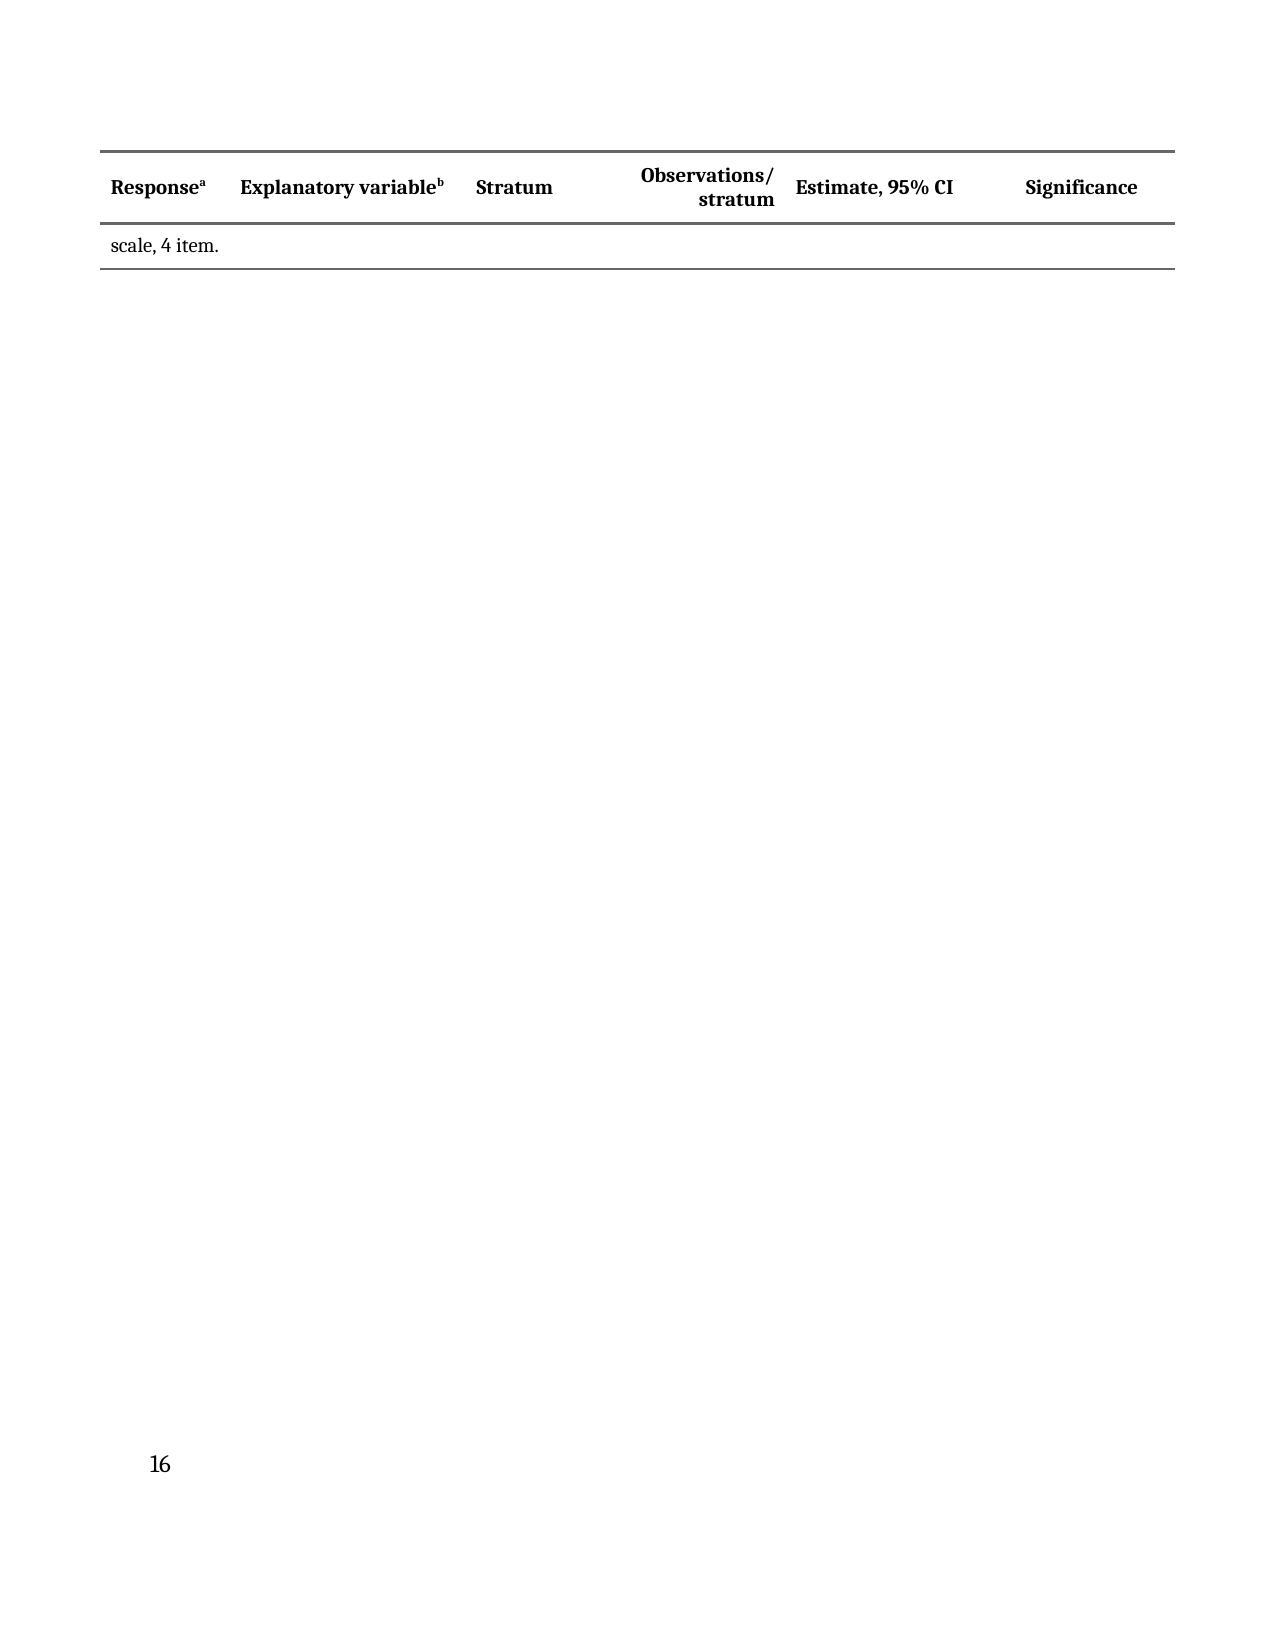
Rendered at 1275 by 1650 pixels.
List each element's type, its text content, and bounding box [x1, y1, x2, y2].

table_header Explanatory variableb [230, 153, 466, 222]
table_header Stratum [466, 153, 626, 222]
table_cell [100, 225, 1175, 268]
table_header Estimate, 95% CI [785, 153, 1015, 222]
table_header Significance [1015, 153, 1175, 222]
table_header Responsea [100, 153, 230, 222]
table_header Observations/stratum [626, 153, 785, 222]
